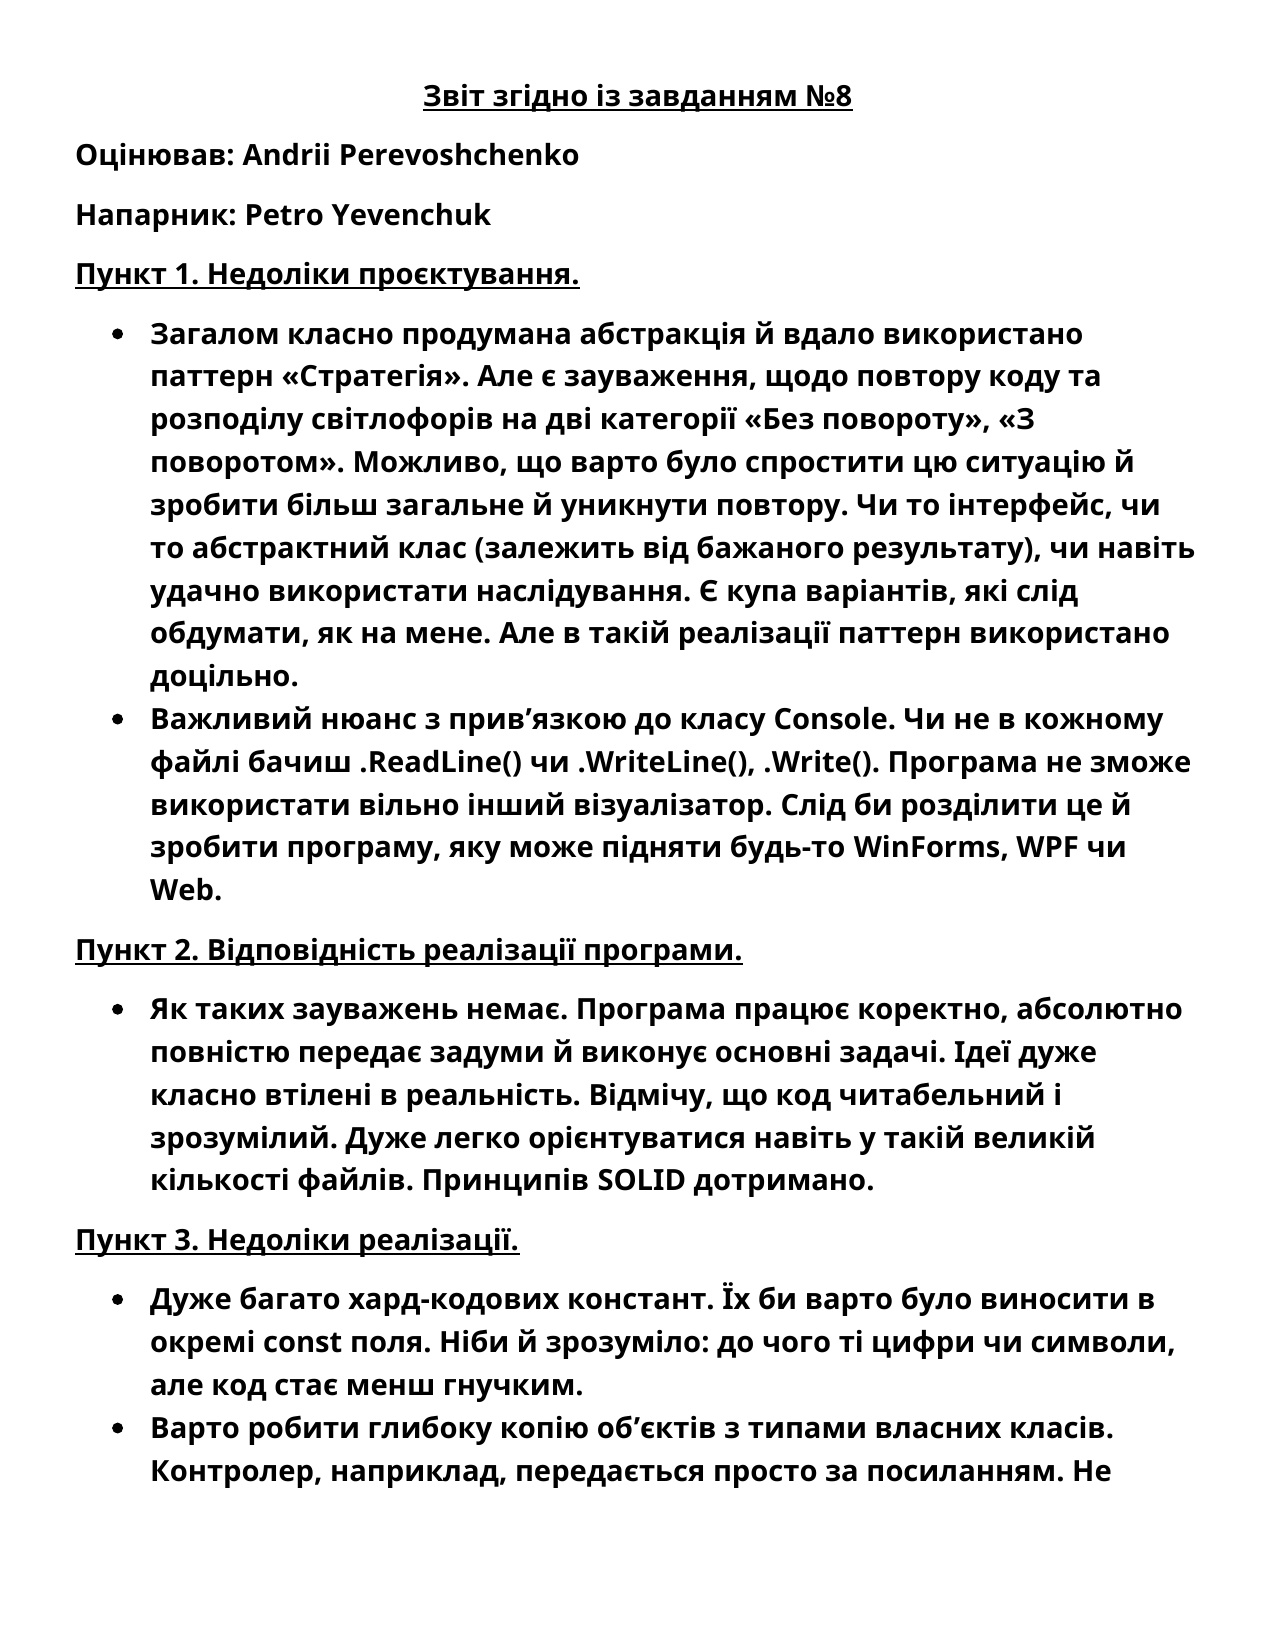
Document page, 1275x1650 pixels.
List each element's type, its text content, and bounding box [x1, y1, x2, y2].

text Пункт 3. Недоліки реалізації. [75, 1219, 1200, 1259]
list Як таких зауважень немає. Програма працює коректно, абсолютно повністю передає задуми й виконує основні задачі. Ідеї дуже класно втілені в реальність. Відмічу, що код читабельний і зрозумілий. Дуже легко орієнтуватися навіть у такій великій кількості файлів. Принципів SOLID дотримано. [112, 988, 1200, 1199]
text Напарник: Petro Yevenchuk [75, 194, 1200, 234]
text Звіт згідно із завданням №8 [75, 75, 1200, 115]
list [112, 1407, 1200, 1489]
text Пункт 1. Недоліки проєктування. [75, 253, 1200, 293]
list Важливий нюанс з прив’язкою до класу Console. Чи не в кожному файлі бачиш .ReadLine() чи .WriteLine(), .Write(). Програма не зможе використати вільно інший візуалізатор. Слід би розділити це й зробити програму, яку може підняти будь-то WinForms, WPF чи Web. [112, 698, 1200, 909]
list Загалом класно продумана абстракція й вдало використано паттерн «Стратегія». Але є зауваження, щодо повтору коду та розподілу світлофорів на дві категорії «Без повороту», «З поворотом». Можливо, що варто було спростити цю ситуацію й зробити більш загальне й уникнути повтору. Чи то інтерфейс, чи то абстрактний клас (залежить від бажаного результату), чи навіть удачно використати наслідування. Є купа варіантів, які слід обдумати, як на мене. Але в такій реалізації паттерн використано доцільно. [112, 313, 1200, 695]
list Дуже багато хард-кодових констант. Їх би варто було виносити в окремі const поля. Ніби й зрозуміло: до чого ті цифри чи символи, але код стає менш гнучким. [112, 1279, 1200, 1404]
text Пункт 2. Відповідність реалізації програми. [75, 929, 1200, 969]
text Оцінював: Andrii Perevoshchenko [75, 134, 1200, 174]
